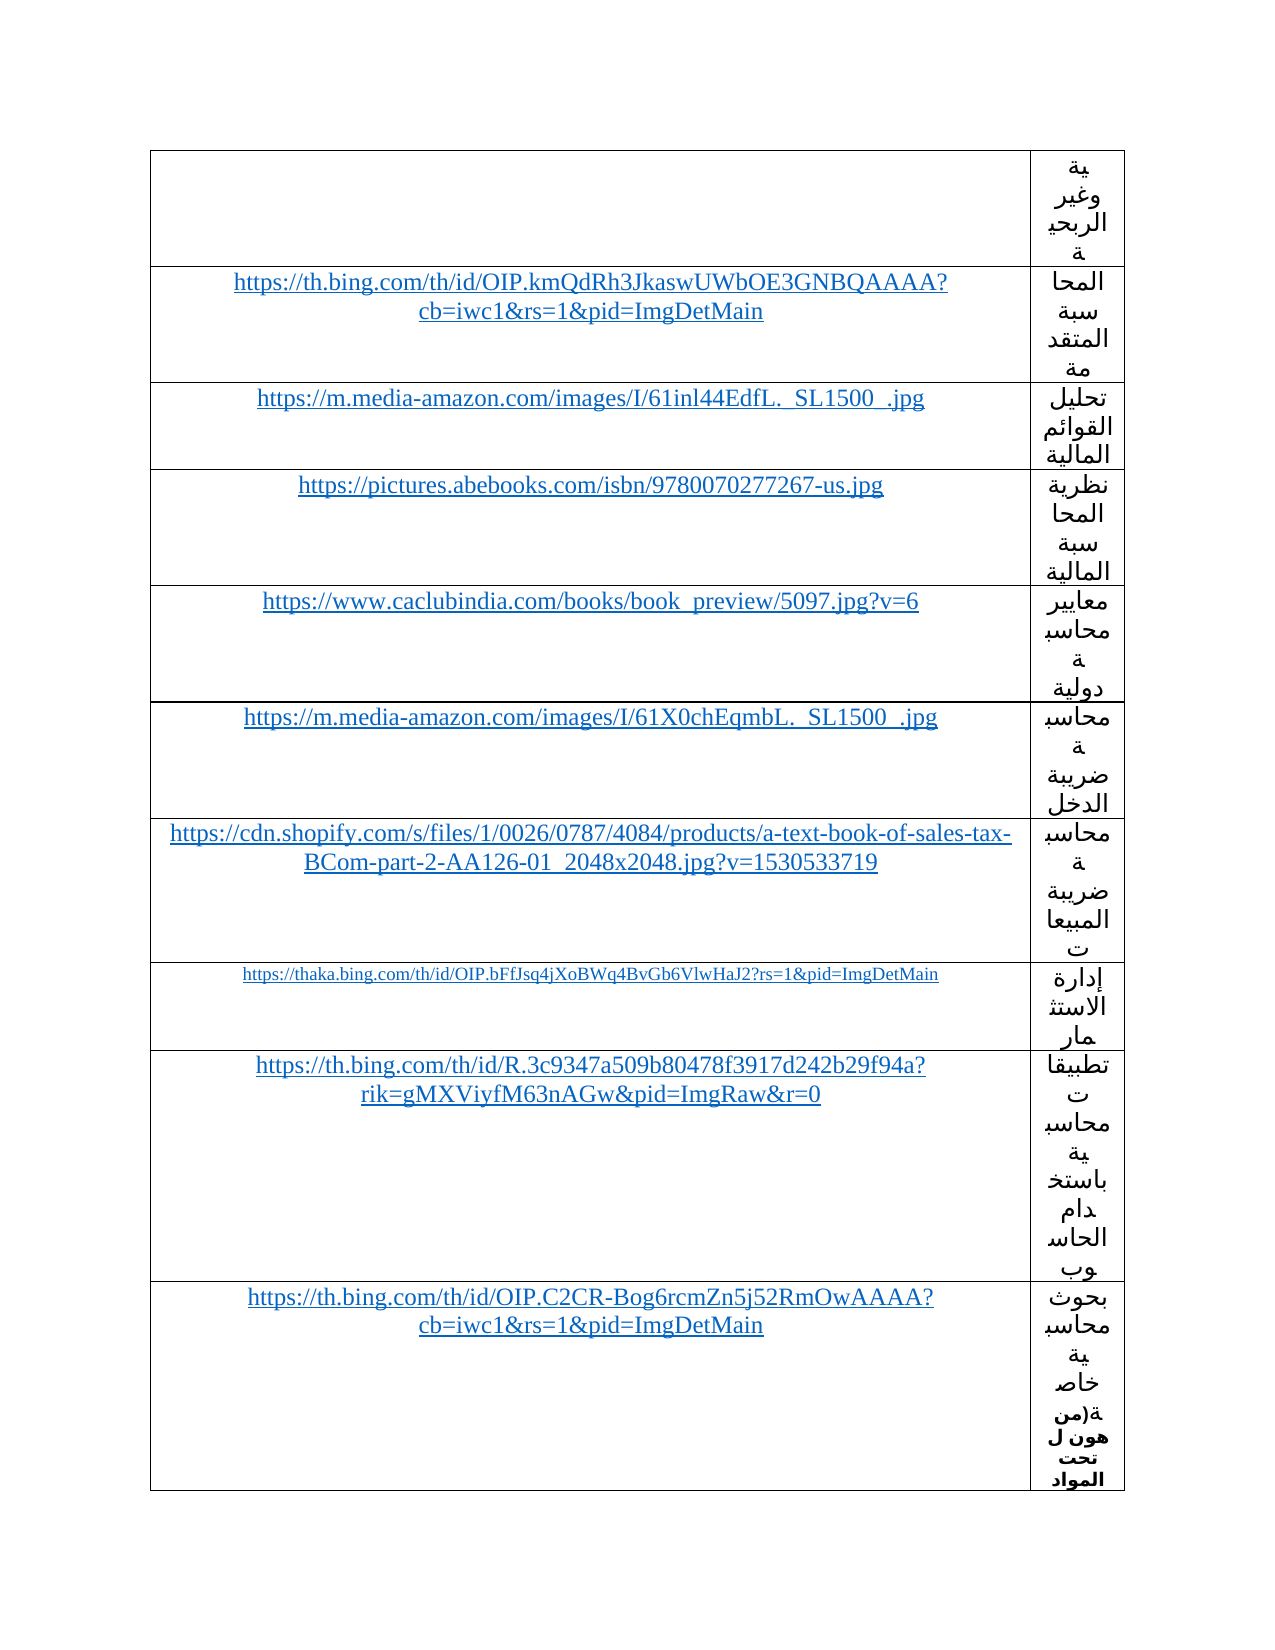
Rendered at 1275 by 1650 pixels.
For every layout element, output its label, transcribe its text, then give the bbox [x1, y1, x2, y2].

table_cell https://thaka.bing.com/th/id/OIP.bFfJsq4jXoBWq4BvGb6VlwHaJ2?rs=1&pid=ImgDetMain [151, 963, 1030, 1049]
table_cell https://cdn.shopify.com/s/files/1/0026/0787/4084/products/a-text-book-of-sales-tax-BCom-part-2-AA126-01_2048x2048.jpg?v=1530533719 [151, 819, 1030, 962]
table_cell https://th.bing.com/th/id/R.3c9347a509b80478f3917d242b29f94a?rik=gMXViyfM63nAGw&pid=ImgRaw&r=0 [151, 1051, 1030, 1281]
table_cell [151, 151, 1030, 266]
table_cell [1031, 1282, 1124, 1490]
table_cell نظرية المحاسبة المالية [1031, 470, 1124, 585]
table_cell محاسبة ضريبة المبيعات [1031, 819, 1124, 962]
table_cell https://www.caclubindia.com/books/book_preview/5097.jpg?v=6 [151, 586, 1030, 701]
table_cell محاسبة ضريبة الدخل [1031, 703, 1124, 817]
table_cell تطبيقات محاسبية باستخدام الحاسوب [1031, 1051, 1124, 1281]
table_cell https://pictures.abebooks.com/isbn/9780070277267-us.jpg [151, 470, 1030, 585]
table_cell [1031, 151, 1124, 266]
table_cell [151, 1282, 1030, 1490]
table_cell تحليل القوائم المالية [1031, 383, 1124, 469]
table_cell المحاسبة المتقدمة [1031, 267, 1124, 382]
table_cell https://m.media-amazon.com/images/I/61inl44EdfL._SL1500_.jpg [151, 383, 1030, 469]
table_cell إدارة الاستثمار [1031, 963, 1124, 1049]
table_cell https://th.bing.com/th/id/OIP.kmQdRh3JkaswUWbOE3GNBQAAAA?cb=iwc1&rs=1&pid=ImgDetMain [151, 267, 1030, 382]
table_cell معايير محاسبة دولية [1031, 586, 1124, 701]
table_cell https://m.media-amazon.com/images/I/61X0chEqmbL._SL1500_.jpg [151, 703, 1030, 817]
